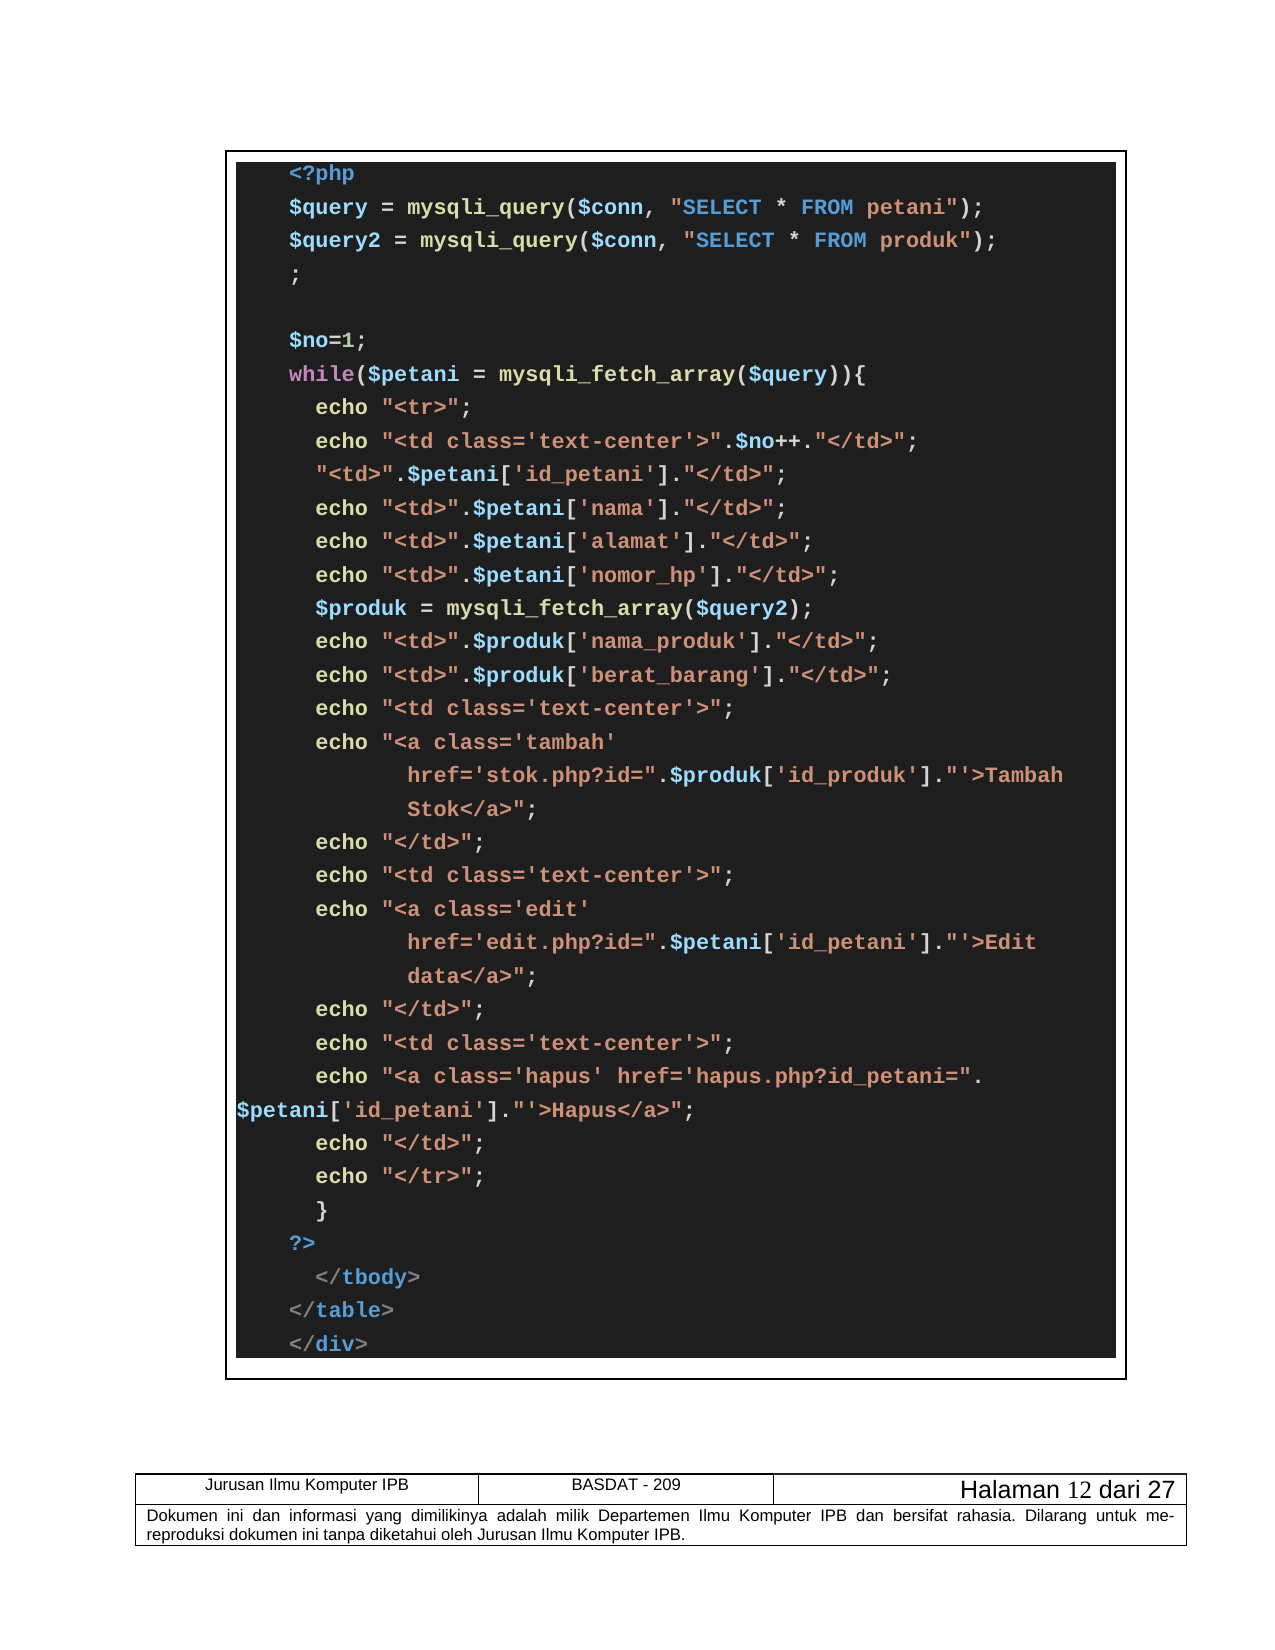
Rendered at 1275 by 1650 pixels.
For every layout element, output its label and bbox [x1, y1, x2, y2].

table_header [227, 152, 1125, 1378]
